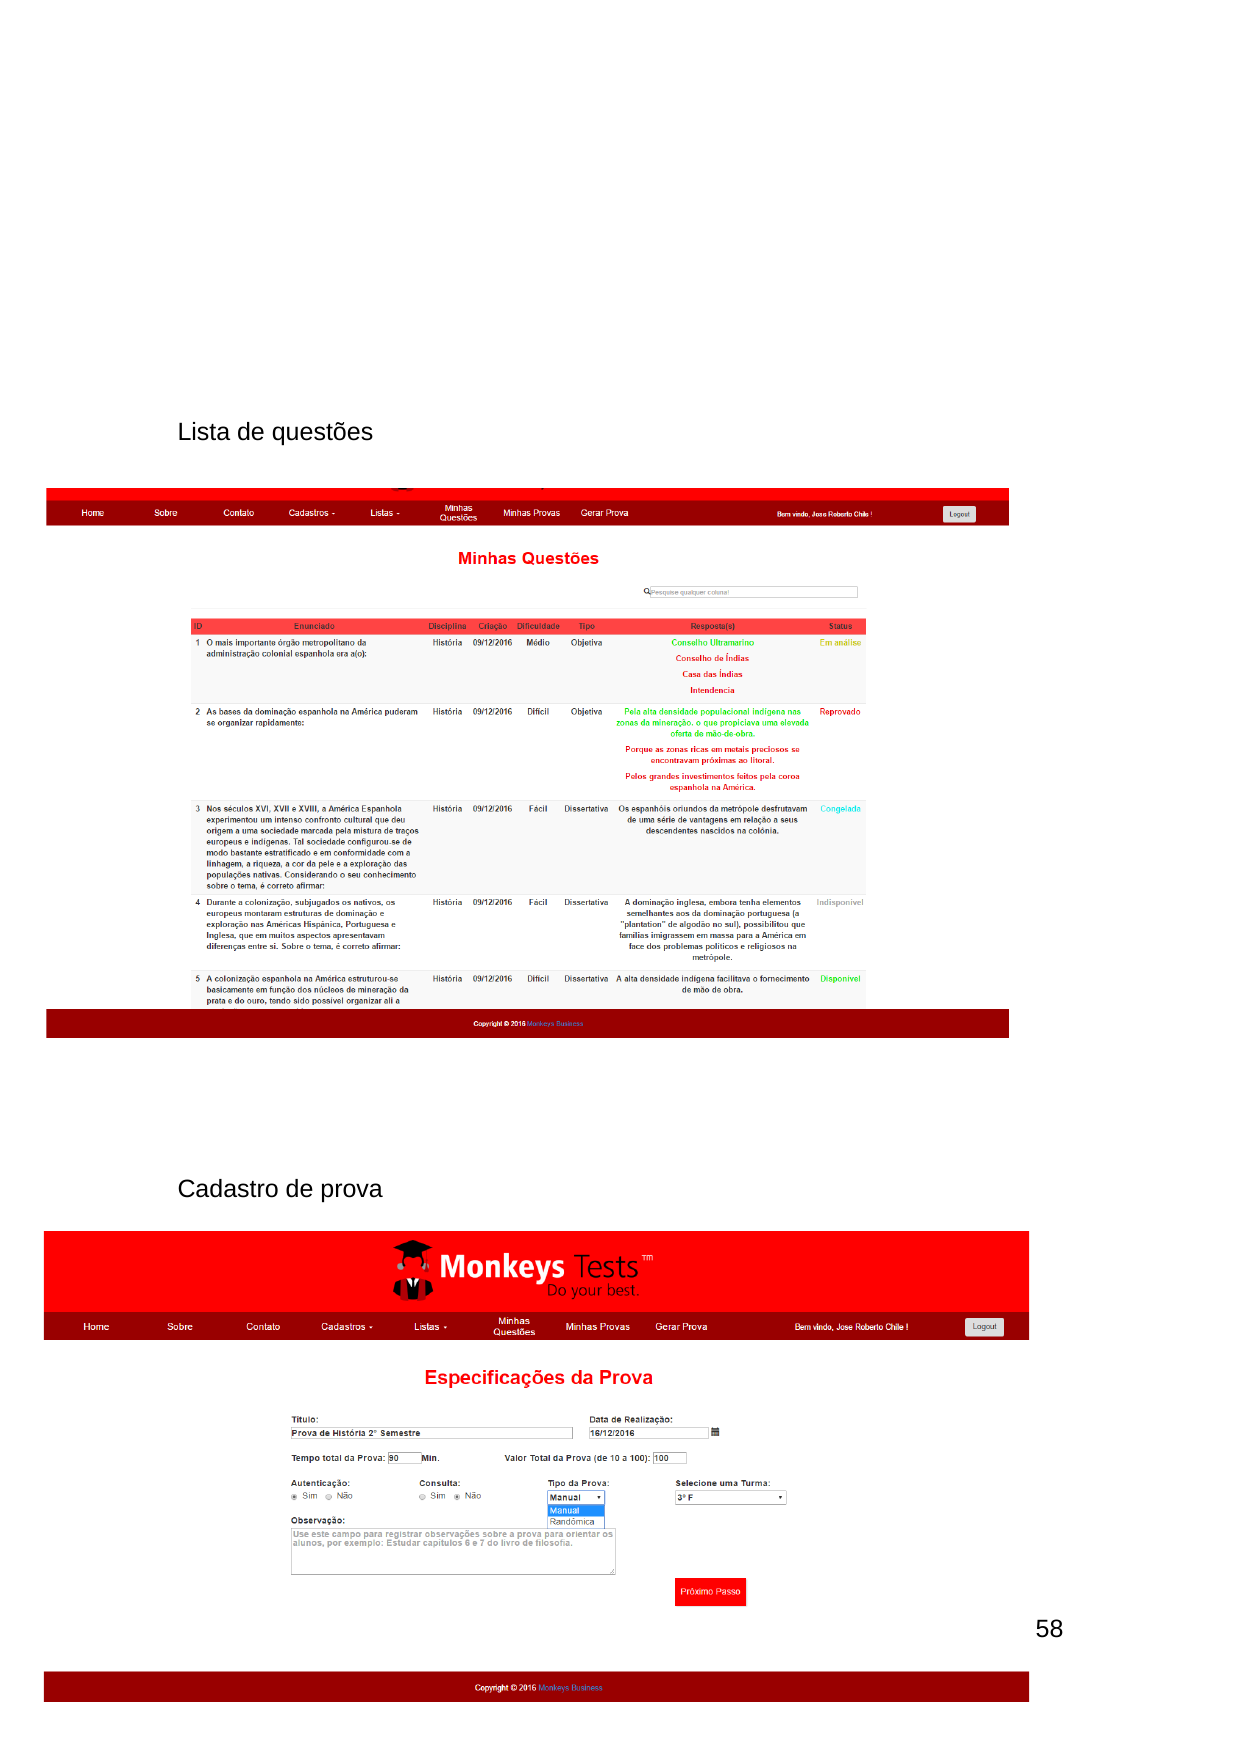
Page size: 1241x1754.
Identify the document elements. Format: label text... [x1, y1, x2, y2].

picture [46, 488, 1009, 1038]
text Lista de questões [177, 417, 1063, 446]
text Cadastro de prova [177, 1174, 1063, 1203]
picture [43, 1231, 1030, 1702]
